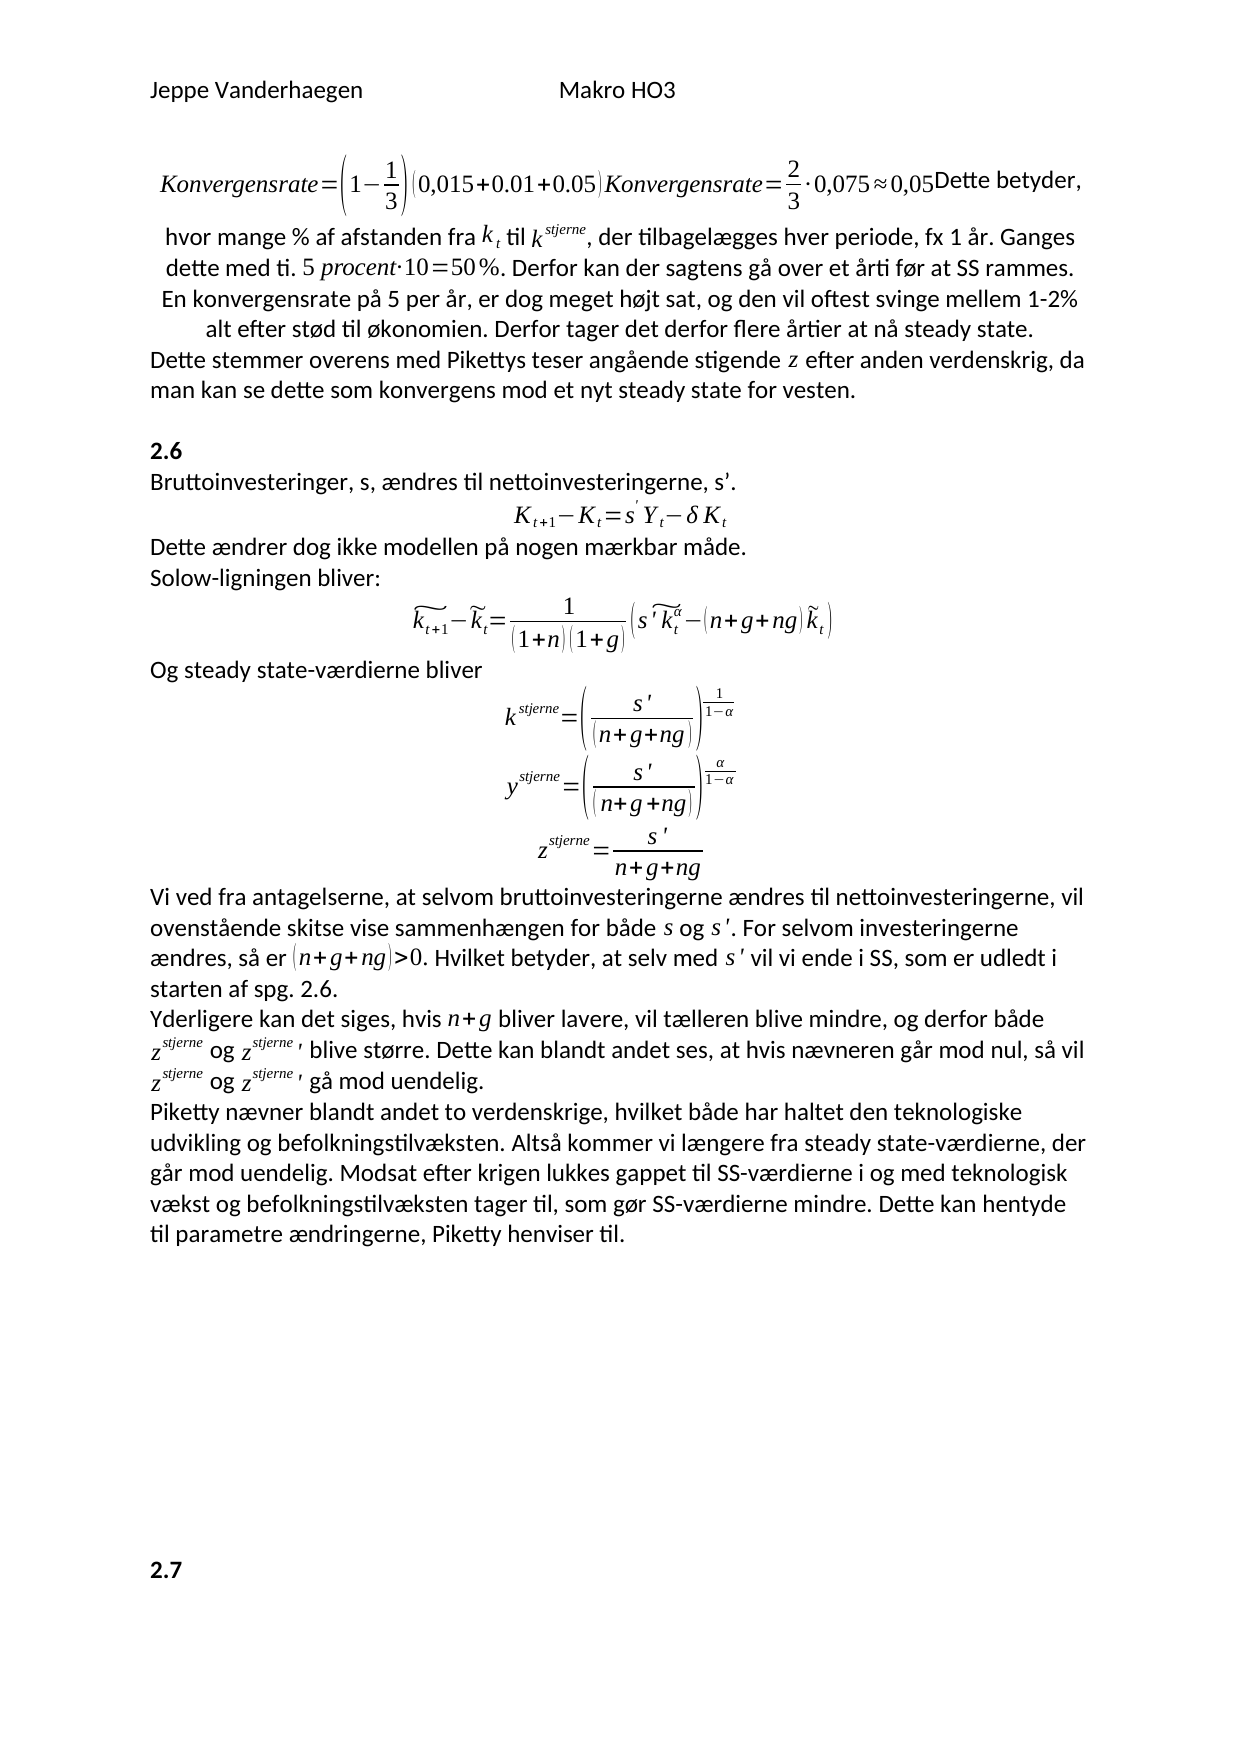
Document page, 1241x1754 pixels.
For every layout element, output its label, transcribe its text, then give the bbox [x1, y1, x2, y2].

text 2.7 [150, 1554, 1090, 1584]
text Dette ændrer dog ikke modellen på nogen mærkbar måde. [150, 531, 1090, 562]
text Piketty nævner blandt andet to verdenskrige, hvilket både har haltet den teknologiske udvikling og befolkningstilvæksten. Altså kommer vi længere fra steady state-værdierne, der går mod uendelig. Modsat efter krigen lukkes gappet til SS-værdierne i og med teknologisk vækst og befolkningstilvæksten tager til, som gør SS-værdierne mindre. Dette kan hentyde til parametre ændringerne, Piketty henviser til. [150, 1096, 1090, 1249]
text 2.6 [150, 435, 1090, 466]
text Vi ved fra antagelserne, at selvom bruttoinvesteringerne ændres til nettoinvesteringerne, vil ovenstående skitse vise sammenhængen for både og . For selvom investeringerne ændres, så er Hvilket betyder, at selv med vil vi ende i SS, som er udledt i starten af spg. 2.6. [150, 881, 1090, 1003]
text Og steady state-værdierne bliver [150, 654, 1090, 685]
text Bruttoinvesteringer, s, ændres til nettoinvesteringerne, s’. [150, 466, 1090, 496]
text Solow-ligningen bliver: [150, 562, 1090, 592]
text Yderligere kan det siges, hvis bliver lavere, vil tælleren blive mindre, og derfor både og blive større. Dette kan blandt andet ses, at hvis nævneren går mod nul, så vil og gå mod uendelig. [150, 1003, 1090, 1096]
text Dette betyder, hvor mange % af afstanden fra til , der tilbagelægges hver periode, fx 1 år. Ganges dette med ti. . Derfor kan der sagtens gå over et årti før at SS rammes. En konvergensrate på 5 per år, er dog meget højt sat, og den vil oftest svinge mellem 1-2% alt efter stød til økonomien. Derfor tager det derfor flere årtier at nå steady state. [150, 150, 1090, 344]
text Dette stemmer overens med Pikettys teser angående stigende efter anden verdenskrig, da man kan se dette som konvergens mod et nyt steady state for vesten. [150, 344, 1090, 405]
